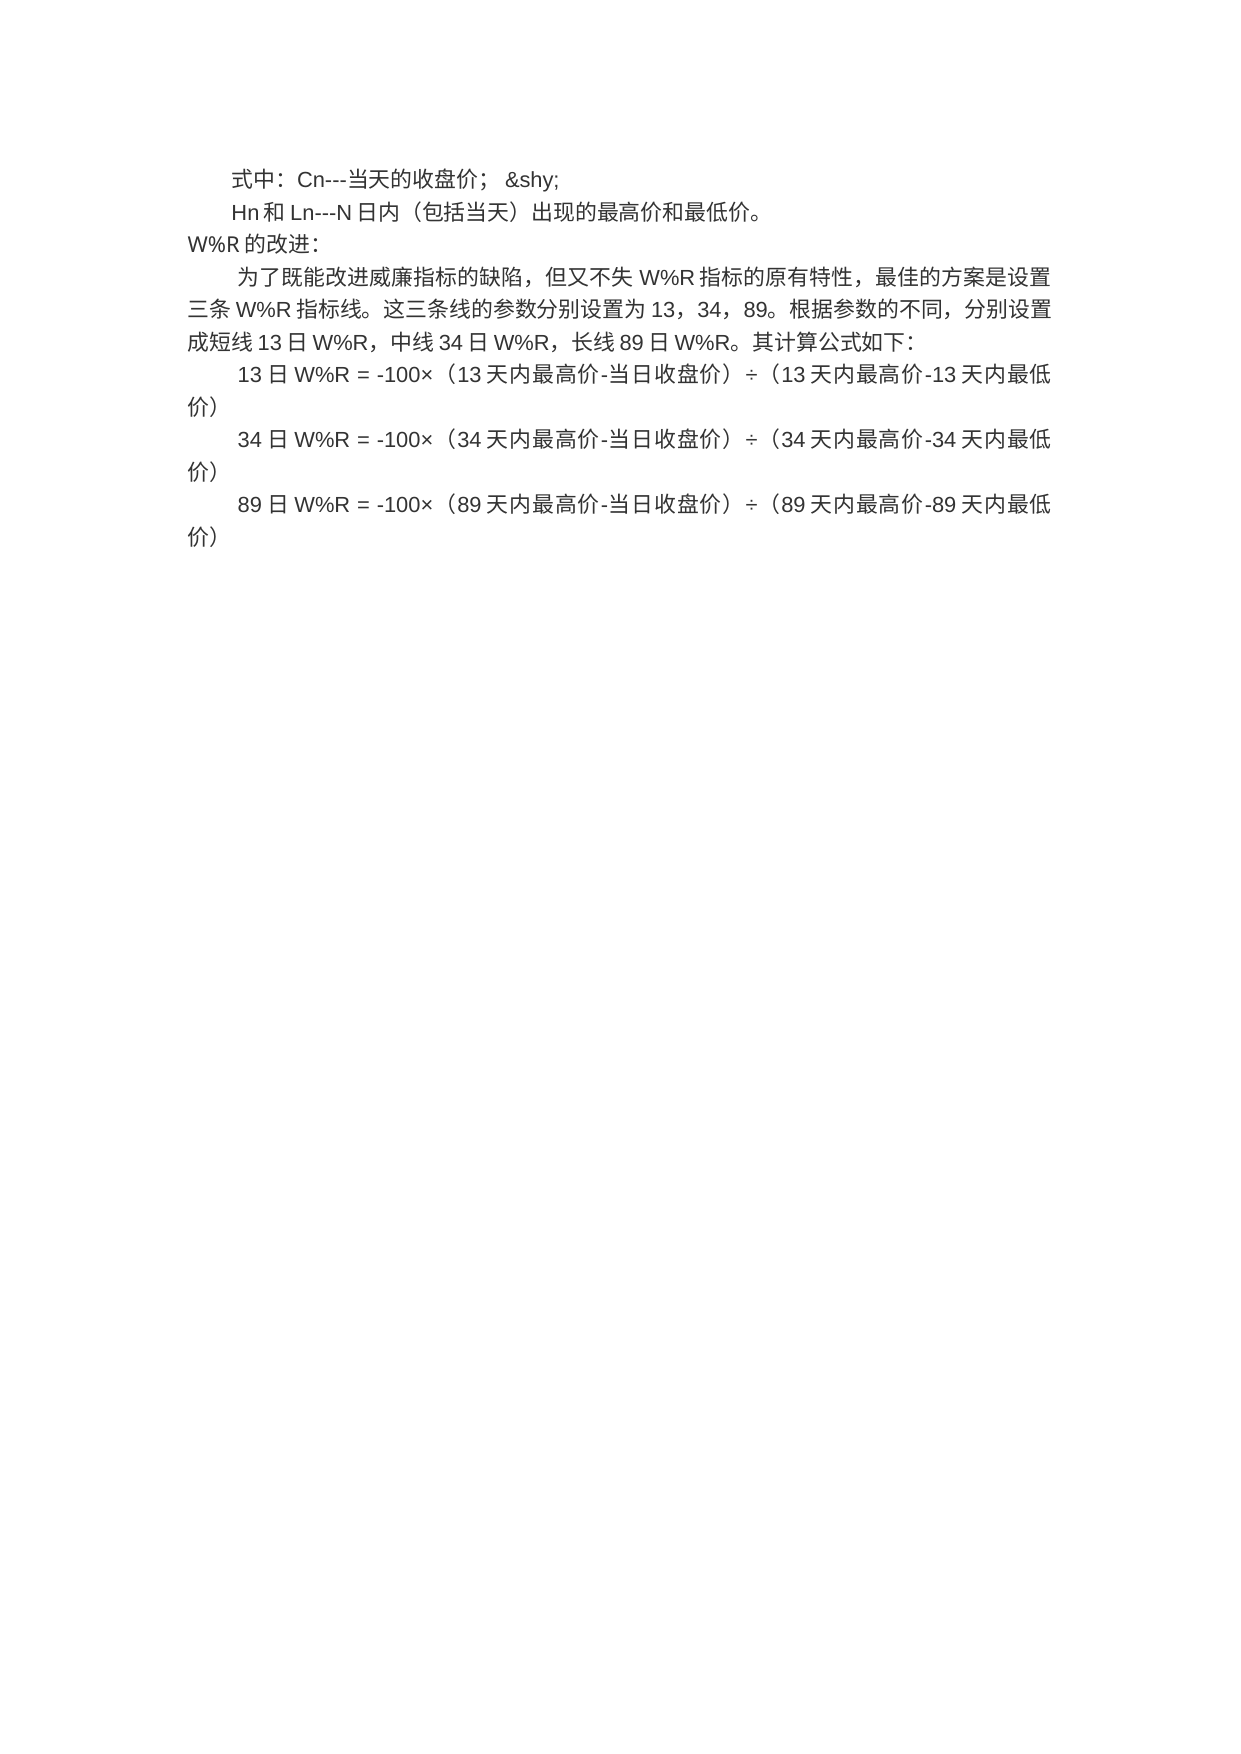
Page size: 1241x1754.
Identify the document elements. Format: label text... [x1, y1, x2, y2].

text 13日W%R = -100×（13天内最高价-当日收盘价）÷（13天内最高价-13天内最低价） [187, 357, 1053, 422]
text 34日W%R = -100×（34天内最高价-当日收盘价）÷（34天内最高价-34天内最低价） [187, 422, 1053, 487]
text 89日W%R = -100×（89天内最高价-当日收盘价）÷（89天内最高价-89天内最低价） [187, 487, 1053, 552]
subtitle W%R的改进： [187, 227, 1053, 259]
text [187, 162, 1053, 227]
text 为了既能改进威廉指标的缺陷，但又不失W%R指标的原有特性，最佳的方案是设置三条W%R指标线。这三条线的参数分别设置为13，34，89。根据参数的不同，分别设置成短线13日W%R，中线34日W%R，长线89日W%R。其计算公式如下： [187, 259, 1053, 357]
